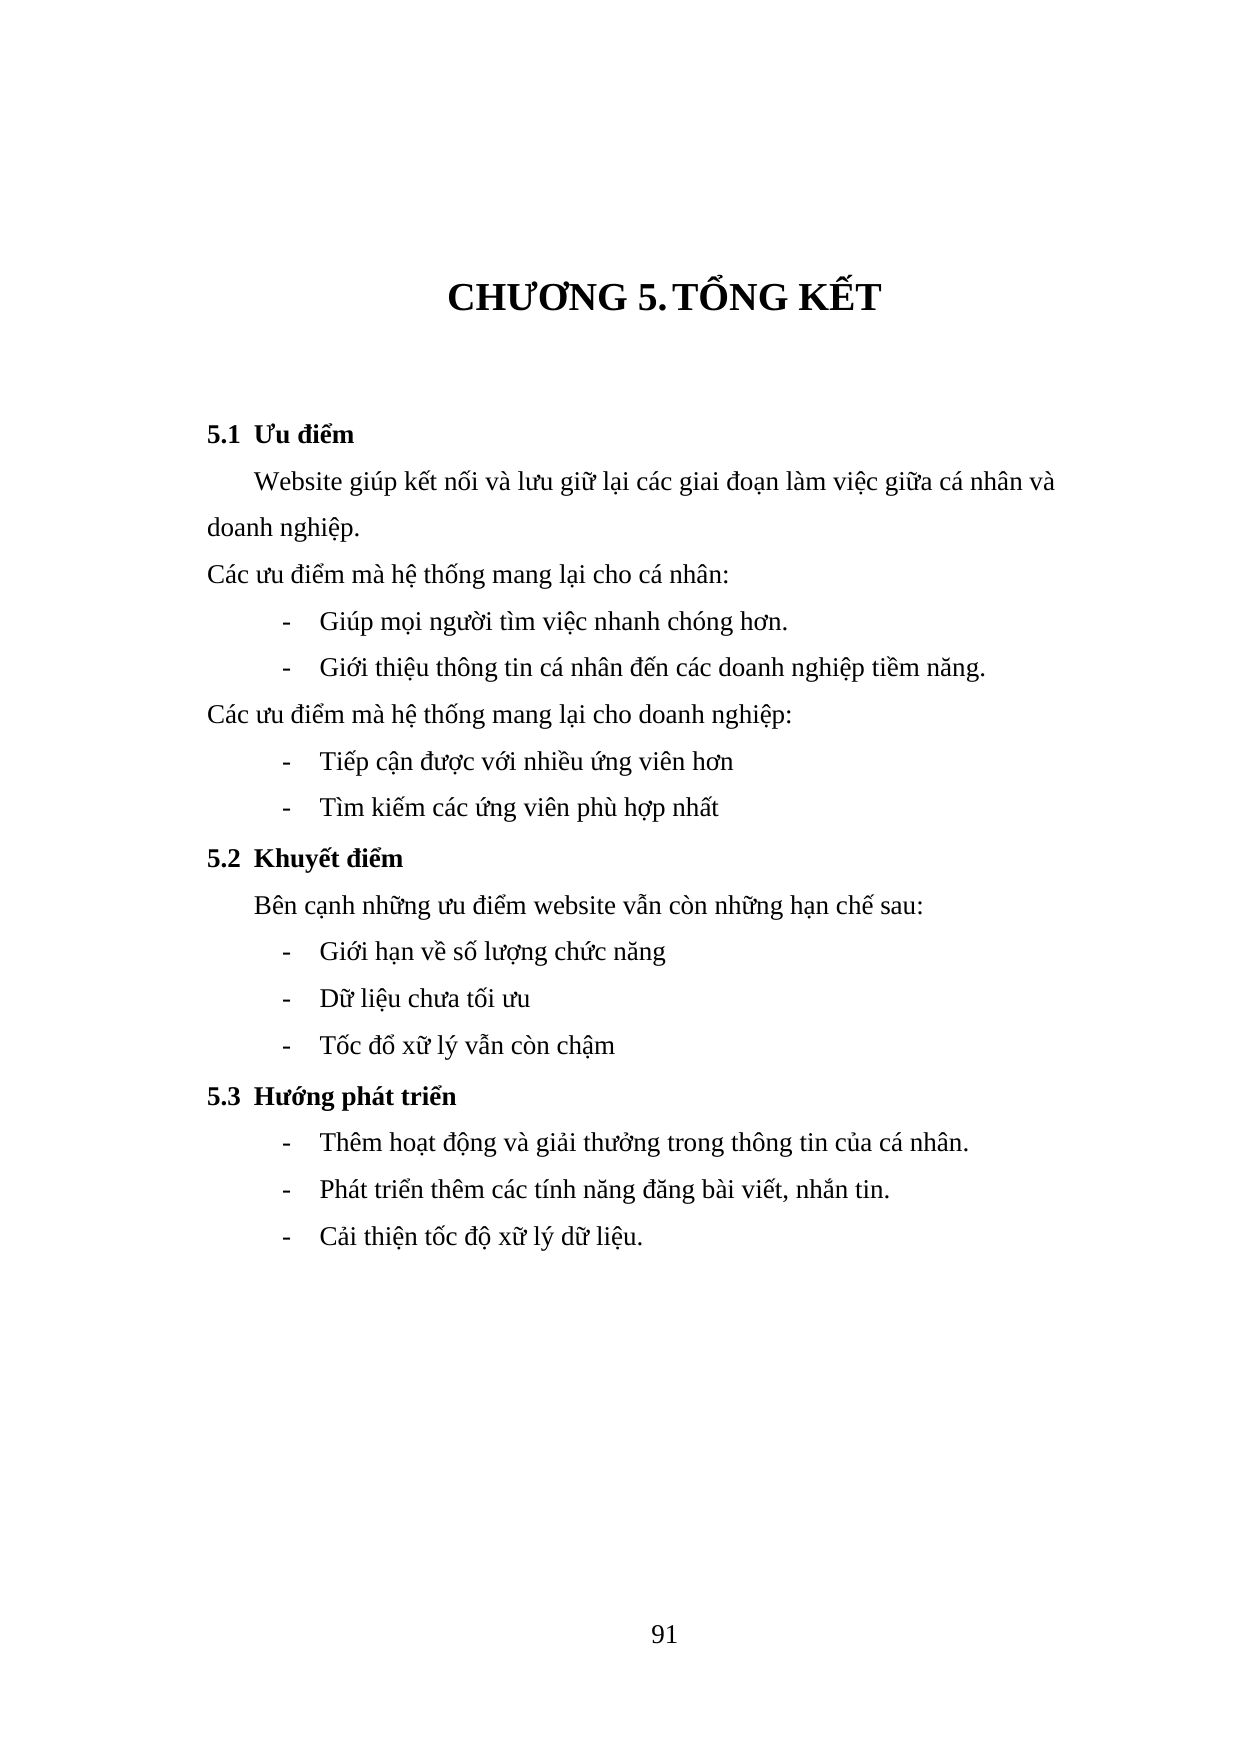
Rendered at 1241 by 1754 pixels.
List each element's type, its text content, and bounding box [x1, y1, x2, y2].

list Giúp mọi người tìm việc nhanh chóng hơn. [282, 604, 1122, 636]
list Tìm kiếm các ứng viên phù hợp nhất [282, 791, 1122, 822]
subtitle Ưu điểm [207, 418, 1122, 449]
text Website giúp kết nối và lưu giữ lại các giai đoạn làm việc giữa cá nhân và doanh nghiệp. [207, 464, 1122, 542]
list Dữ liệu chưa tối ưu [282, 982, 1122, 1013]
list Giới hạn về số lượng chức năng [282, 935, 1122, 967]
text TỔNG KẾT [207, 274, 1122, 319]
subtitle Hướng phát triển [207, 1079, 1122, 1111]
list Giới thiệu thông tin cá nhân đến các doanh nghiệp tiềm năng. [282, 651, 1122, 682]
list Thêm hoạt động và giải thưởng trong thông tin của cá nhân. [282, 1126, 1122, 1157]
list Tiếp cận được với nhiều ứng viên hơn [282, 744, 1122, 776]
text Bên cạnh những ưu điểm website vẫn còn những hạn chế sau: [207, 889, 1122, 920]
text Các ưu điểm mà hệ thống mang lại cho cá nhân: [207, 558, 1122, 589]
text Các ưu điểm mà hệ thống mang lại cho doanh nghiệp: [207, 698, 1122, 729]
list Cải thiện tốc độ xữ lý dữ liệu. [282, 1219, 1122, 1251]
list Tốc đổ xữ lý vẫn còn chậm [282, 1029, 1122, 1060]
subtitle Khuyết điểm [207, 842, 1122, 873]
list Phát triển thêm các tính năng đăng bài viết, nhắn tin. [282, 1173, 1122, 1204]
